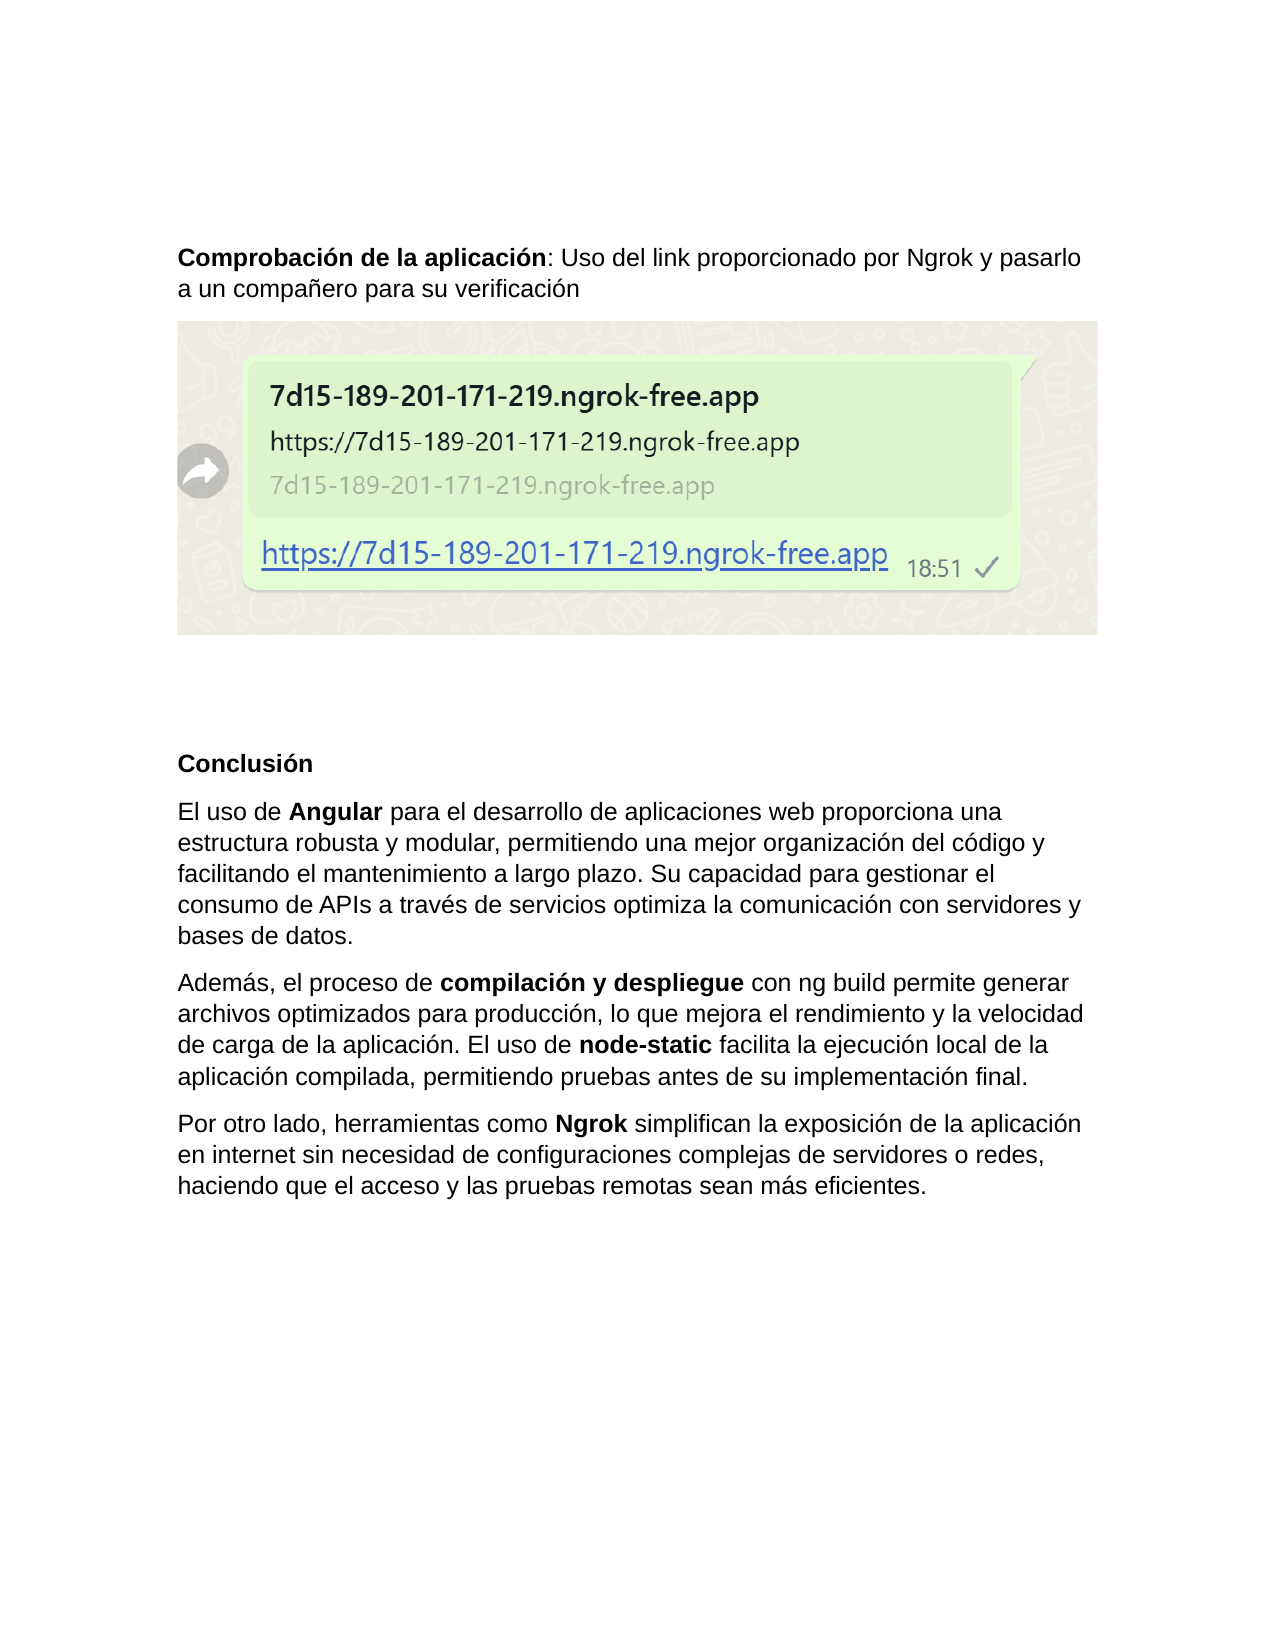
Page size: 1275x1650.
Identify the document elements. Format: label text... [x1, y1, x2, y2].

text Por otro lado, herramientas como Ngrok simplifican la exposición de la aplicación en internet sin necesidad de configuraciones complejas de servidores o redes, haciendo que el acceso y las pruebas remotas sean más eficientes. [177, 1109, 1098, 1200]
text Conclusión [177, 749, 1098, 777]
text Además, el proceso de compilación y despliegue con ng build permite generar archivos optimizados para producción, lo que mejora el rendimiento y la velocidad de carga de la aplicación. El uso de node-static facilita la ejecución local de la aplicación compilada, permitiendo pruebas antes de su implementación final. [177, 968, 1098, 1090]
text El uso de Angular para el desarrollo de aplicaciones web proporciona una estructura robusta y modular, permitiendo una mejor organización del código y facilitando el mantenimiento a largo plazo. Su capacidad para gestionar el consumo de APIs a través de servicios optimiza la comunicación con servidores y bases de datos. [177, 796, 1098, 949]
text Comprobación de la aplicación: Uso del link proporcionado por Ngrok y pasarlo a un compañero para su verificación [177, 243, 1098, 303]
picture [177, 321, 1098, 635]
